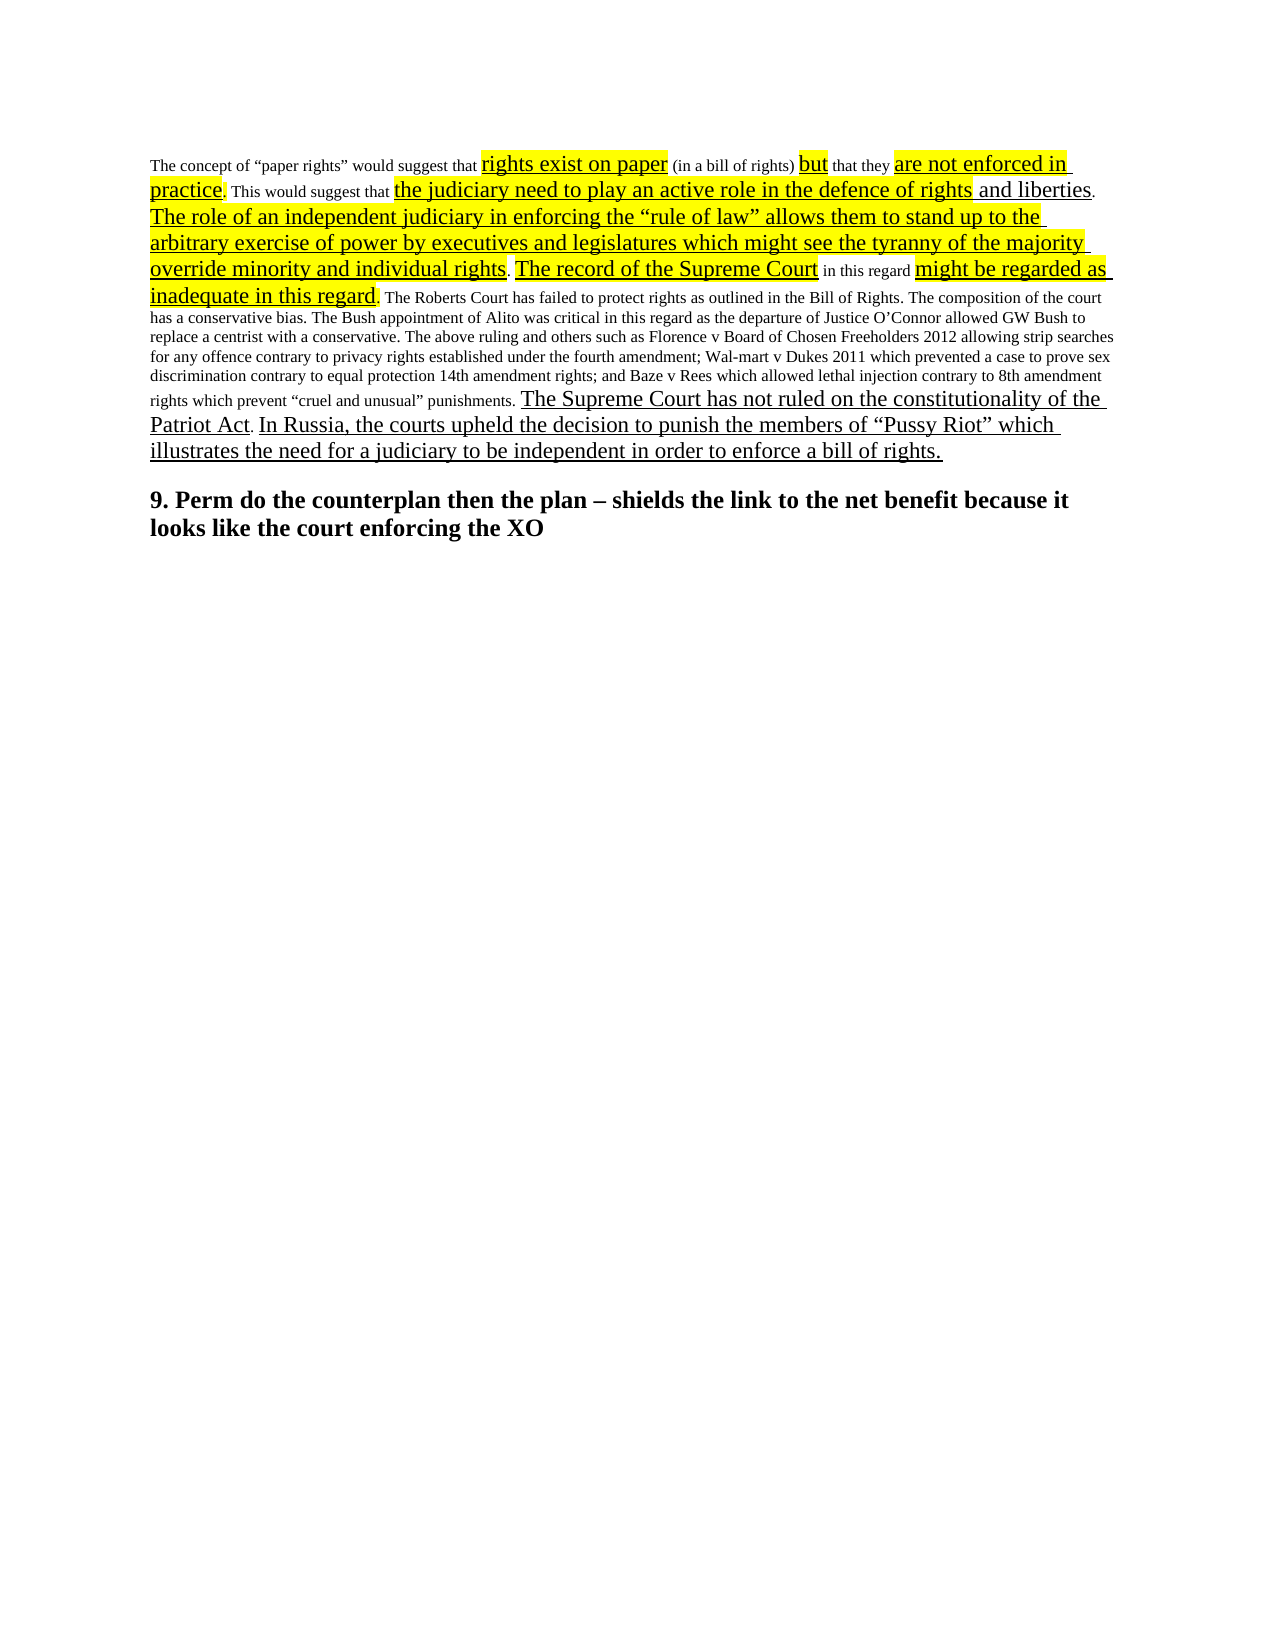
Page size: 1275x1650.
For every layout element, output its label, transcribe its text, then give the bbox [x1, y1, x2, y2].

text The concept of “paper rights” would suggest that rights exist on paper (in a bill of rights) but that they are not enforced in practice. This would suggest that the judiciary need to play an active role in the defence of rights and liberties. The role of an independent judiciary in enforcing the “rule of law” allows them to stand up to the arbitrary exercise of power by executives and legislatures which might see the tyranny of the majority override minority and individual rights. The record of the Supreme Court in this regard might be regarded as inadequate in this regard. The Roberts Court has failed to protect rights as outlined in the Bill of Rights. The composition of the court has a conservative bias. The Bush appointment of Alito was critical in this regard as the departure of Justice O’Connor allowed GW Bush to replace a centrist with a conservative. The above ruling and others such as Florence v Board of Chosen Freeholders 2012 allowing strip searches for any offence contrary to privacy rights established under the fourth amendment; Wal-mart v Dukes 2011 which prevented a case to prove sex discrimination contrary to equal protection 14th amendment rights; and Baze v Rees which allowed lethal injection contrary to 8th amendment rights which prevent “cruel and unusual” punishments. The Supreme Court has not ruled on the constitutionality of the Patriot Act. In Russia, the courts upheld the decision to punish the members of “Pussy Riot” which illustrates the need for a judiciary to be independent in order to enforce a bill of rights. [150, 150, 1125, 464]
subtitle 9. Perm do the counterplan then the plan – shields the link to the net benefit because it looks like the court enforcing the XO [150, 485, 1125, 542]
